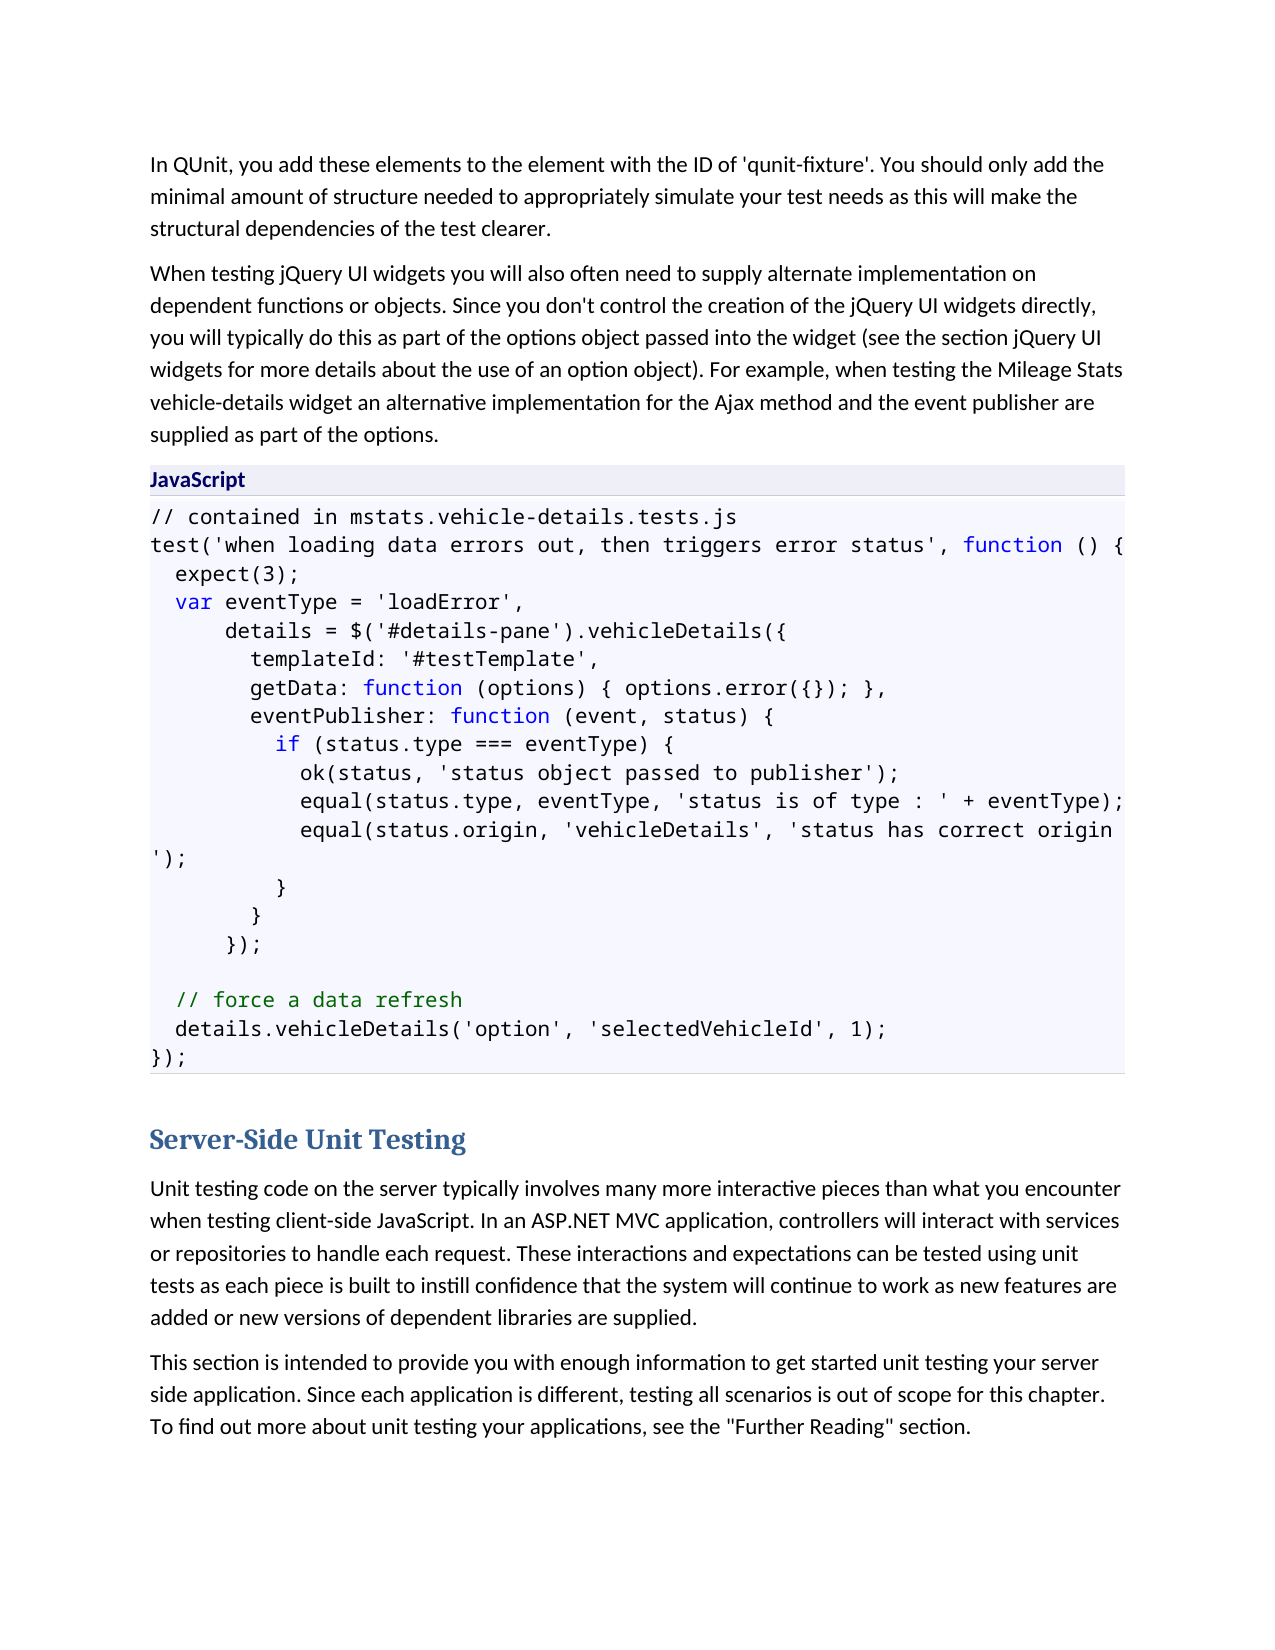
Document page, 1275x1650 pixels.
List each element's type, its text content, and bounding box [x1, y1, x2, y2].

list // force a data refresh [150, 986, 1125, 1014]
list } [150, 872, 1125, 900]
list if (status.type === eventType) { [150, 729, 1125, 758]
subtitle Server-Side Unit Testing [150, 1123, 1125, 1157]
list equal(status.type, eventType, 'status is of type : ' + eventType); [150, 786, 1125, 815]
list This section is intended to provide you with enough information to get started unit testing your server side application. Since each application is different, testing all scenarios is out of scope for this chapter. To find out more about unit testing your applications, see the "Further Reading" section. [150, 1348, 1125, 1440]
list JavaScript [150, 465, 1125, 495]
list In QUnit, you add these elements to the element with the ID of 'qunit-fixture'. You should only add the minimal amount of structure needed to appropriately simulate your test needs as this will make the structural dependencies of the test clearer. [150, 150, 1125, 242]
list equal(status.origin, 'vehicleDetails', 'status has correct origin'); [150, 815, 1125, 872]
list details.vehicleDetails('option', 'selectedVehicleId', 1); [150, 1014, 1125, 1040]
list var eventType = 'loadError', [150, 587, 1125, 616]
list ok(status, 'status object passed to publisher'); [150, 758, 1125, 786]
list // contained in mstats.vehicle-details.tests.js test('when loading data errors out, then triggers error status', function () { [150, 501, 1125, 559]
list eventPublisher: function (event, status) { [150, 701, 1125, 729]
list templateId: '#testTemplate', [150, 644, 1125, 673]
list }); [150, 1040, 1125, 1073]
list expect(3); [150, 559, 1125, 587]
list } [150, 900, 1125, 929]
list }); [150, 929, 1125, 957]
list Unit testing code on the server typically involves many more interactive pieces than what you encounter when testing client-side JavaScript. In an ASP.NET MVC application, controllers will interact with services or repositories to handle each request. These interactions and expectations can be tested using unit tests as each piece is built to instill confidence that the system will continue to work as new features are added or new versions of dependent libraries are supplied. [150, 1174, 1125, 1331]
list getData: function (options) { options.error({}); }, [150, 673, 1125, 701]
list When testing jQuery UI widgets you will also often need to supply alternate implementation on dependent functions or objects. Since you don't control the creation of the jQuery UI widgets directly, you will typically do this as part of the options object passed into the widget (see the section jQuery UI widgets for more details about the use of an option object). For example, when testing the Mileage Stats vehicle-details widget an alternative implementation for the Ajax method and the event publisher are supplied as part of the options. [150, 259, 1125, 448]
list details = $('#details-pane').vehicleDetails({ [150, 616, 1125, 644]
